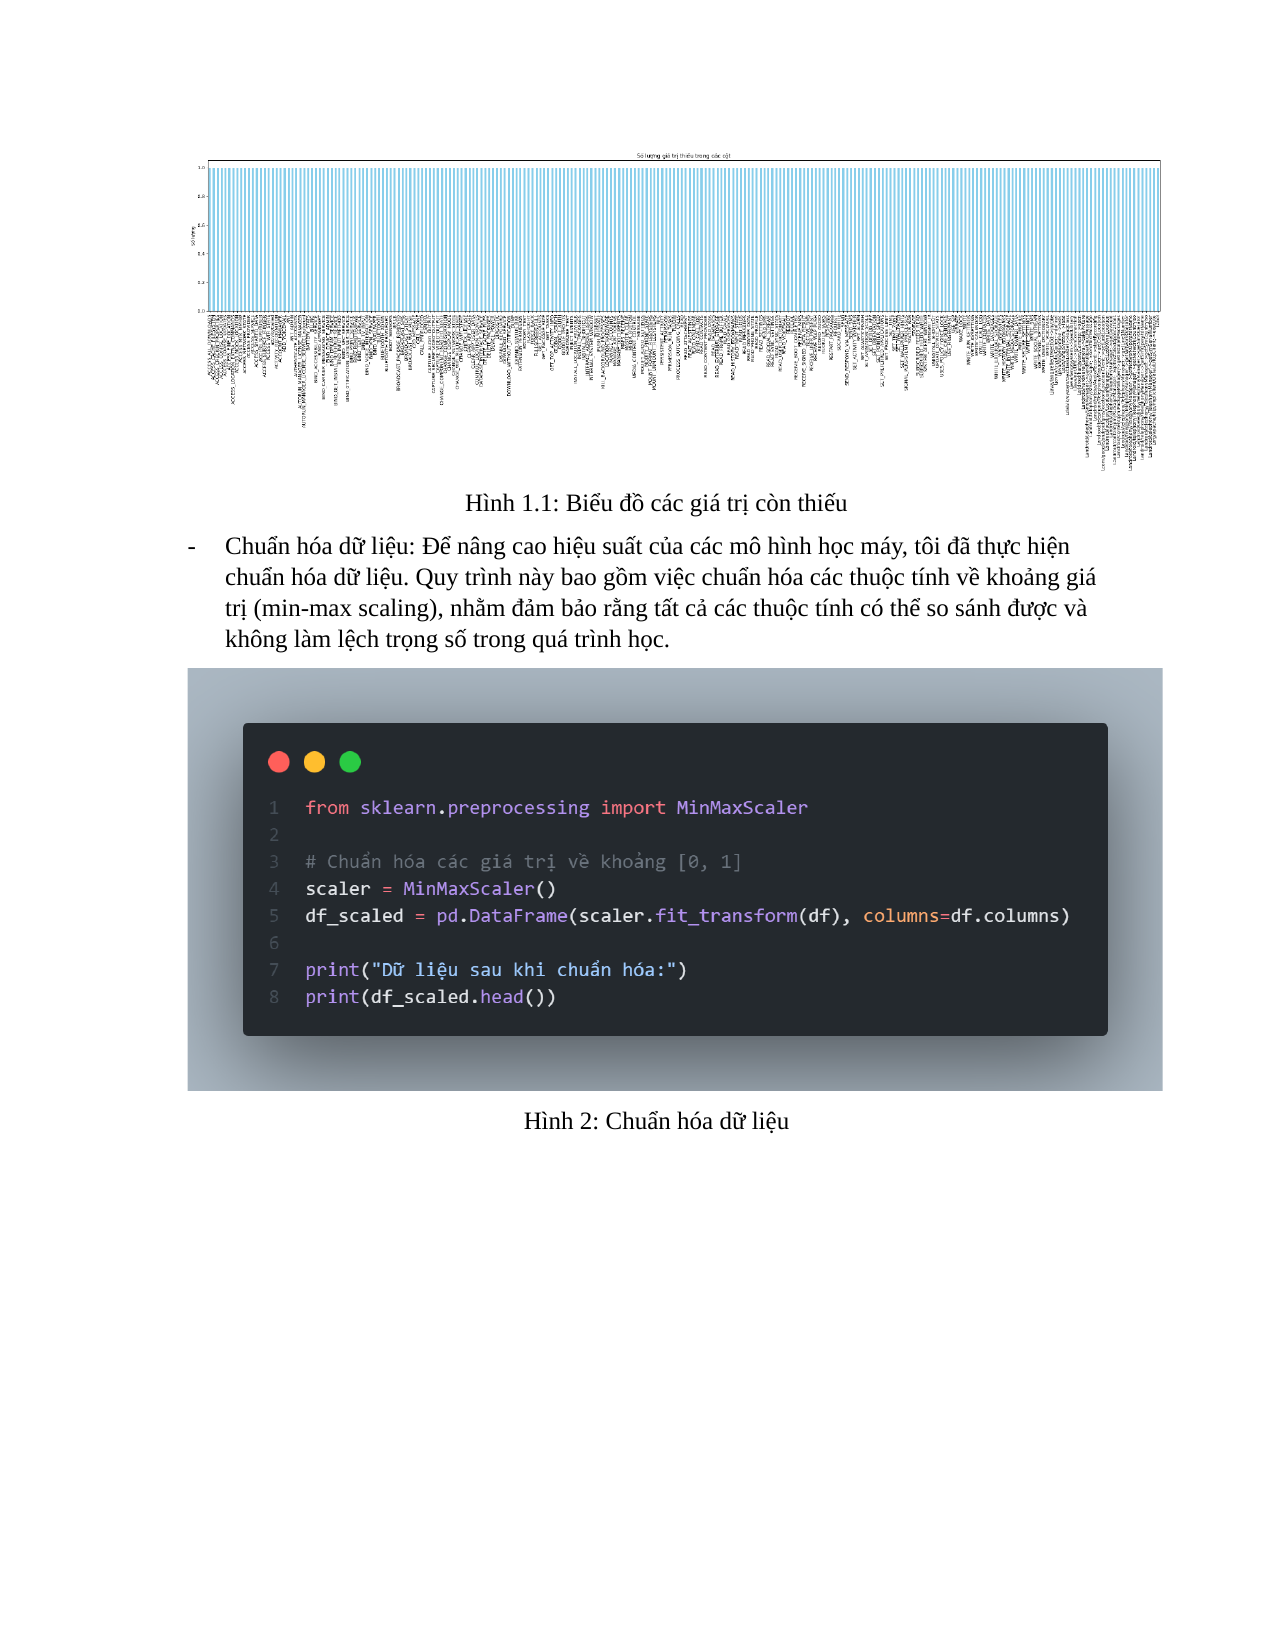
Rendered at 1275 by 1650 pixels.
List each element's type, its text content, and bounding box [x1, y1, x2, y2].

picture [187, 668, 1163, 1091]
text Hình 2: Chuẩn hóa dữ liệu [187, 1106, 1125, 1134]
text Hình 1.1: Biểu đồ các giá trị còn thiếu [187, 488, 1125, 517]
picture [187, 150, 1163, 473]
list Chuẩn hóa dữ liệu: Để nâng cao hiệu suất của các mô hình học máy, tôi đã thực hiện chuẩn hóa dữ liệu. Quy trình này bao gồm việc chuẩn hóa các thuộc tính về khoảng giá trị (min-max scaling), nhằm đảm bảo rằng tất cả các thuộc tính có thể so sánh được và không làm lệch trọng số trong quá trình học. [187, 531, 1125, 653]
